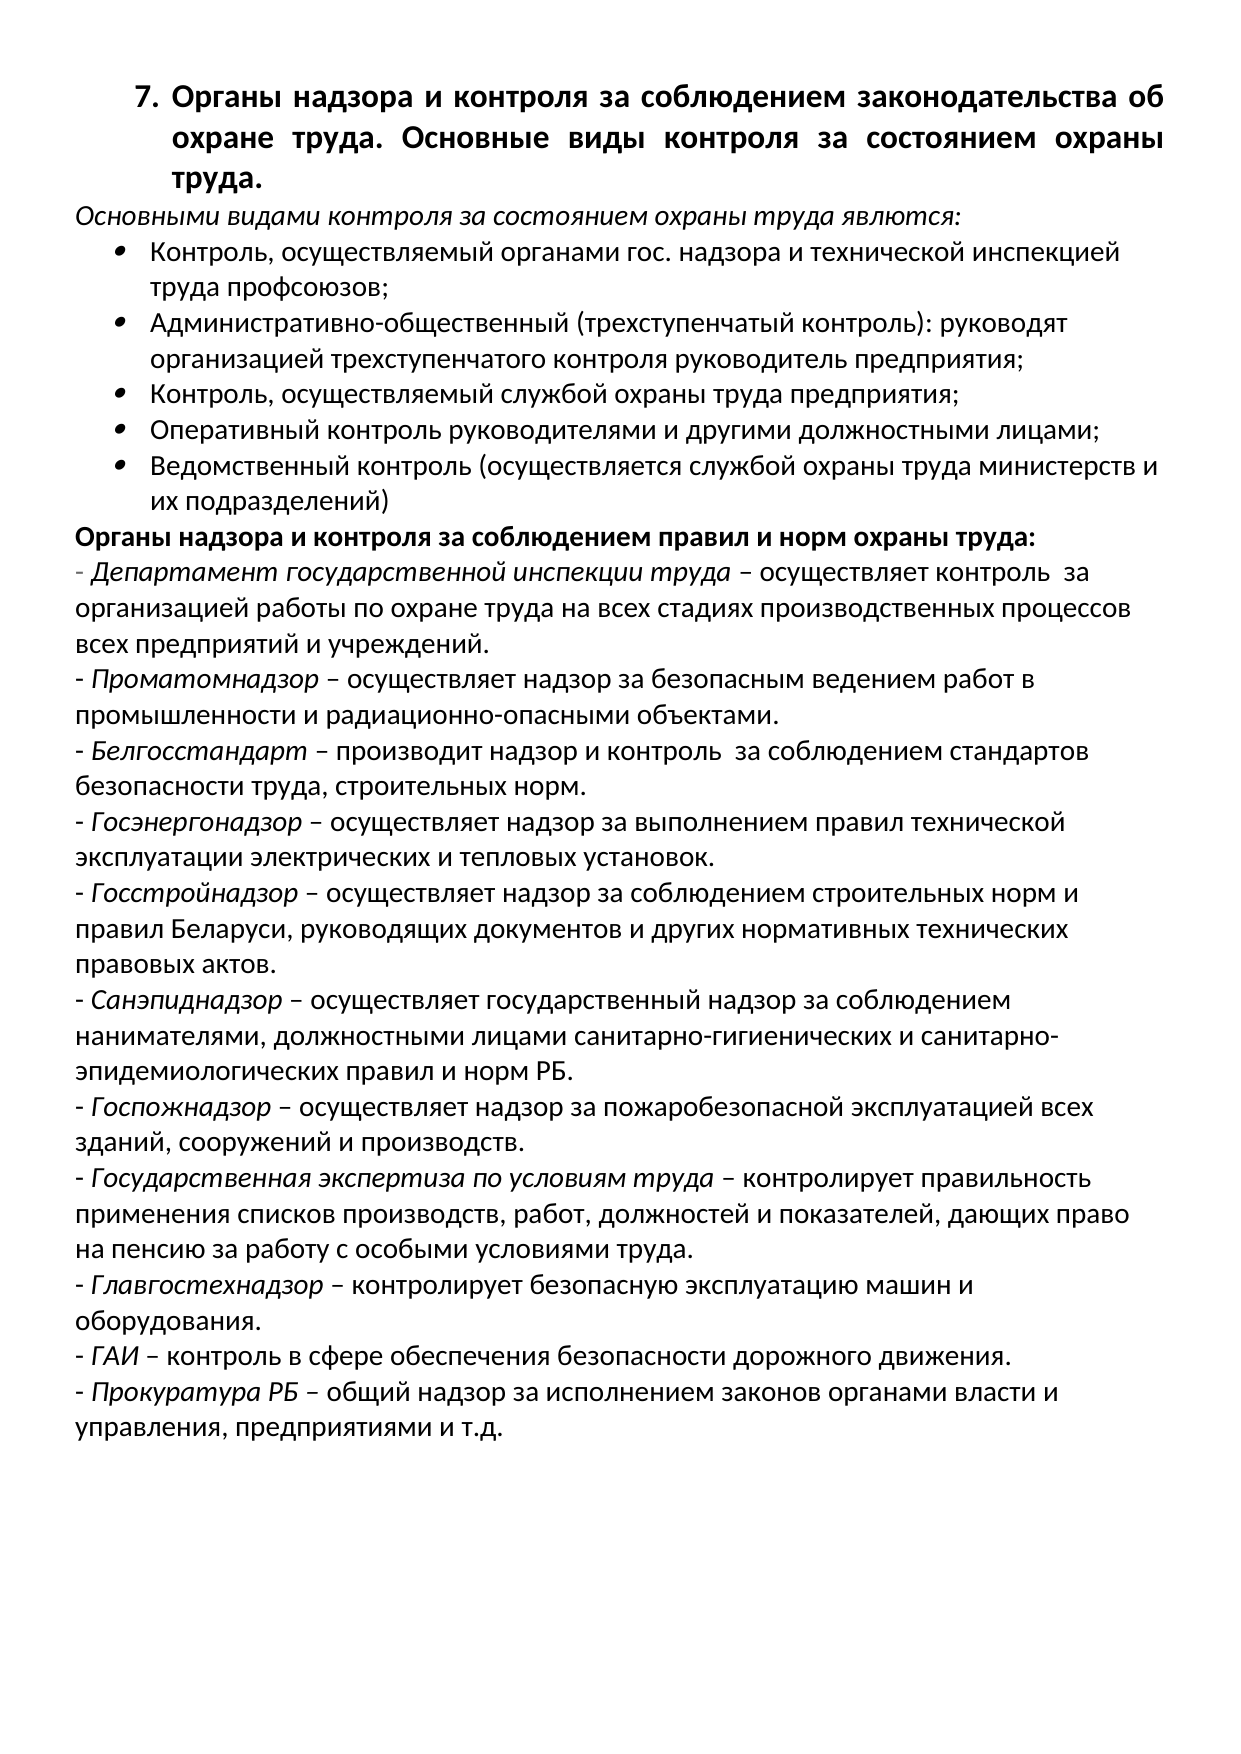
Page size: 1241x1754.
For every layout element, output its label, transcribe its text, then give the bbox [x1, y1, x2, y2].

text - Госстройнадзор – осуществляет надзор за соблюдением строительных норм и правил Беларуси, руководящих документов и других нормативных технических правовых актов. - Санэпиднадзор – осуществляет государственный надзор за соблюдением нанимателями, должностными лицами санитарно-гигиенических и санитарно-эпидемиологических правил и норм РБ. - Госпожнадзор – осуществляет надзор за пожаробезопасной эксплуатацией всех зданий, сооружений и производств. - Государственная экспертиза по условиям труда – контролирует правильность применения списков производств, работ, должностей и показателей, дающих право на пенсию за работу с особыми условиями труда. - Главгостехнадзор – контролирует безопасную эксплуатацию машин и оборудования. - ГАИ – контроль в сфере обеспечения безопасности дорожного движения. [75, 874, 1165, 1373]
list Контроль, осуществляемый службой охраны труда предприятия; [112, 375, 1165, 411]
text - Прокуратура РБ – общий надзор за исполнением законов органами власти и управления, предприятиями и т.д. [75, 1373, 1165, 1444]
list Ведомственный контроль (осуществляется службой охраны труда министерств и их подразделений) [112, 447, 1165, 518]
list Органы надзора и контроля за соблюдением законодательства об охране труда. Основные виды контроля за состоянием охраны труда. [134, 75, 1165, 197]
list Оперативный контроль руководителями и другими должностными лицами; [112, 411, 1165, 447]
text Органы надзора и контроля за соблюдением правил и норм охраны труда: [75, 518, 1165, 553]
list Административно-общественный (трехступенчатый контроль): руководят организацией трехступенчатого контроля руководитель предприятия; [112, 304, 1165, 375]
text - Департамент государственной инспекции труда – осуществляет контроль за организацией работы по охране труда на всех стадиях производственных процессов всех предприятий и учреждений. - Проматомнадзор – осуществляет надзор за безопасным ведением работ в промышленности и радиационно-опасными объектами. - Белгосстандарт – производит надзор и контроль за соблюдением стандартов безопасности труда, строительных норм. - Госэнергонадзор – осуществляет надзор за выполнением правил технической эксплуатации электрических и тепловых установок. [75, 553, 1165, 874]
text Основными видами контроля за состоянием охраны труда явлются: [75, 197, 1165, 233]
list Контроль, осуществляемый органами гос. надзора и технической инспекцией труда профсоюзов; [112, 233, 1165, 304]
